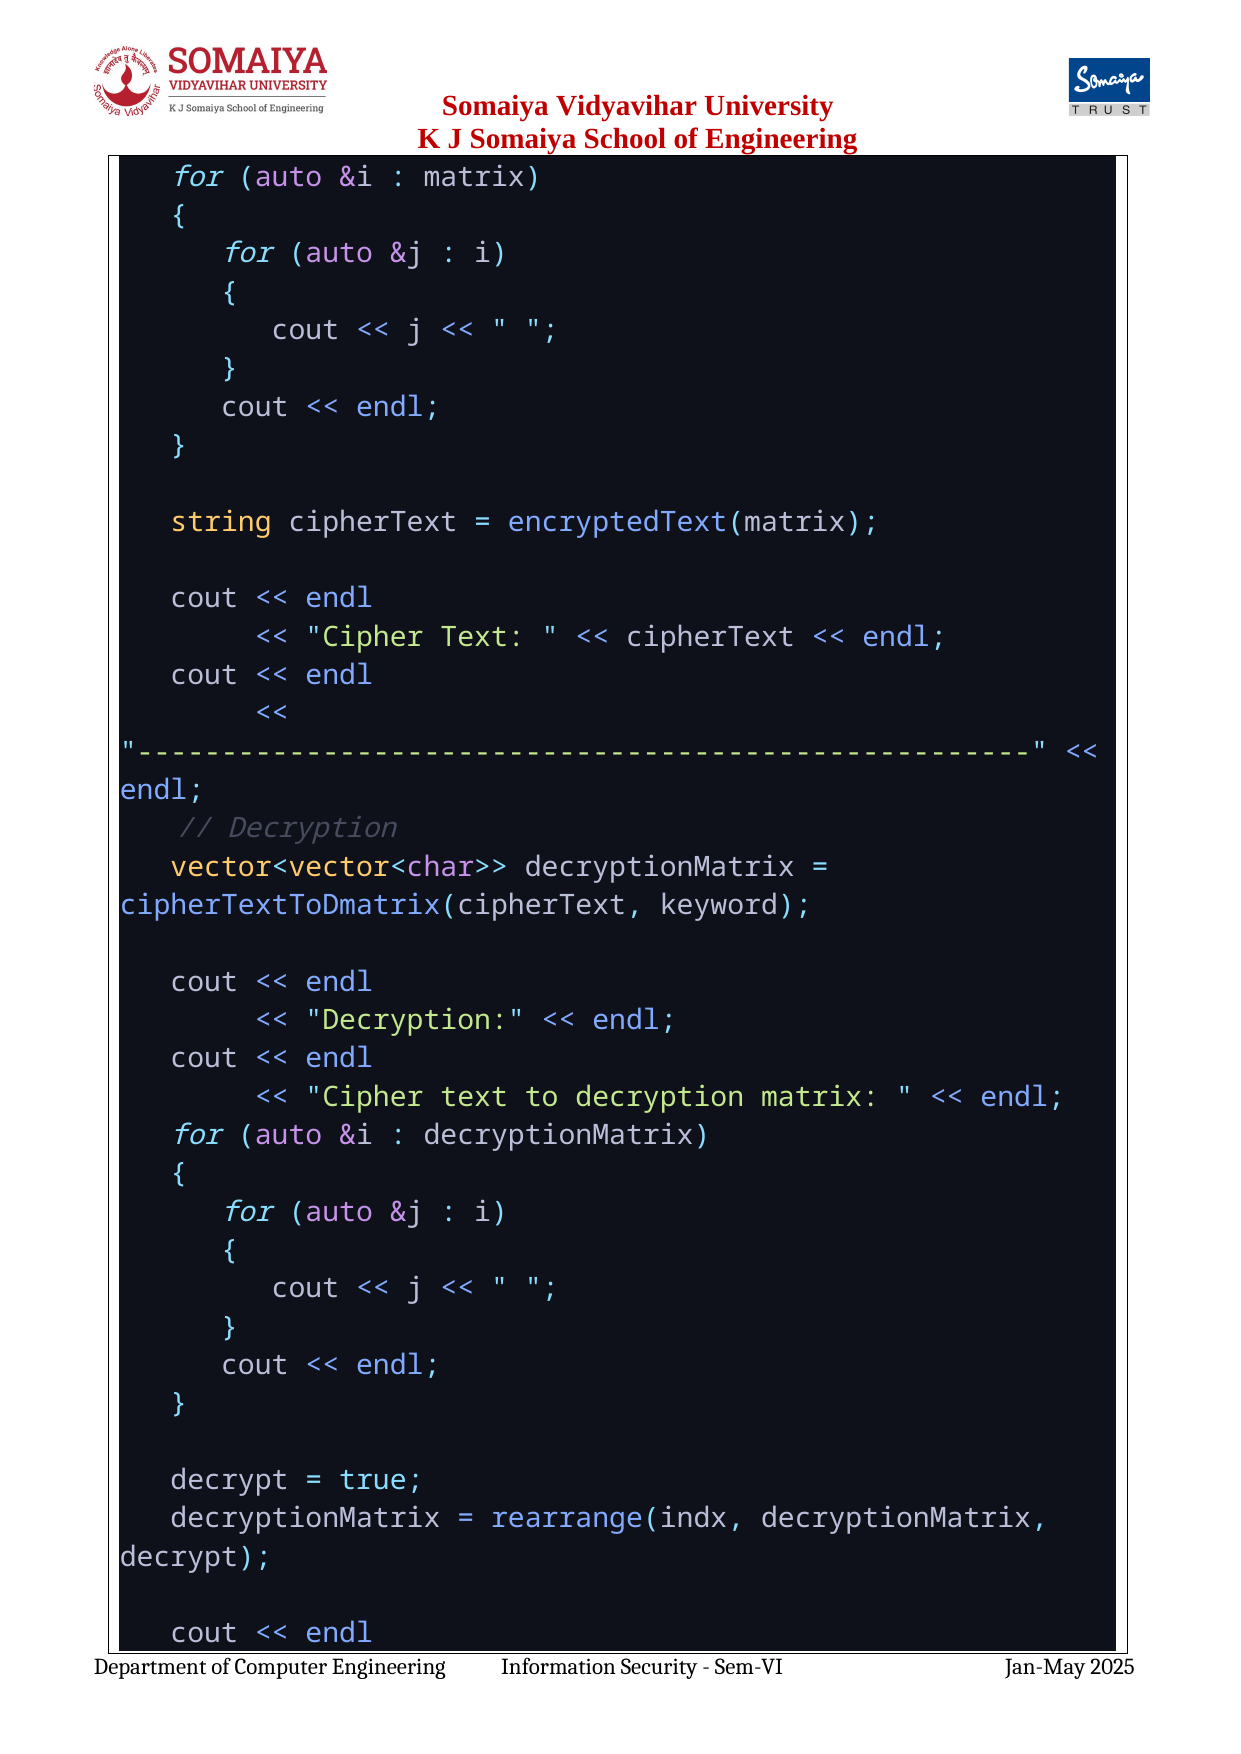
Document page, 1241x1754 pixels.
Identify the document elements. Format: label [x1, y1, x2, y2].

picture [93, 46, 327, 116]
picture [1068, 58, 1150, 116]
table_cell [109, 156, 1127, 1653]
